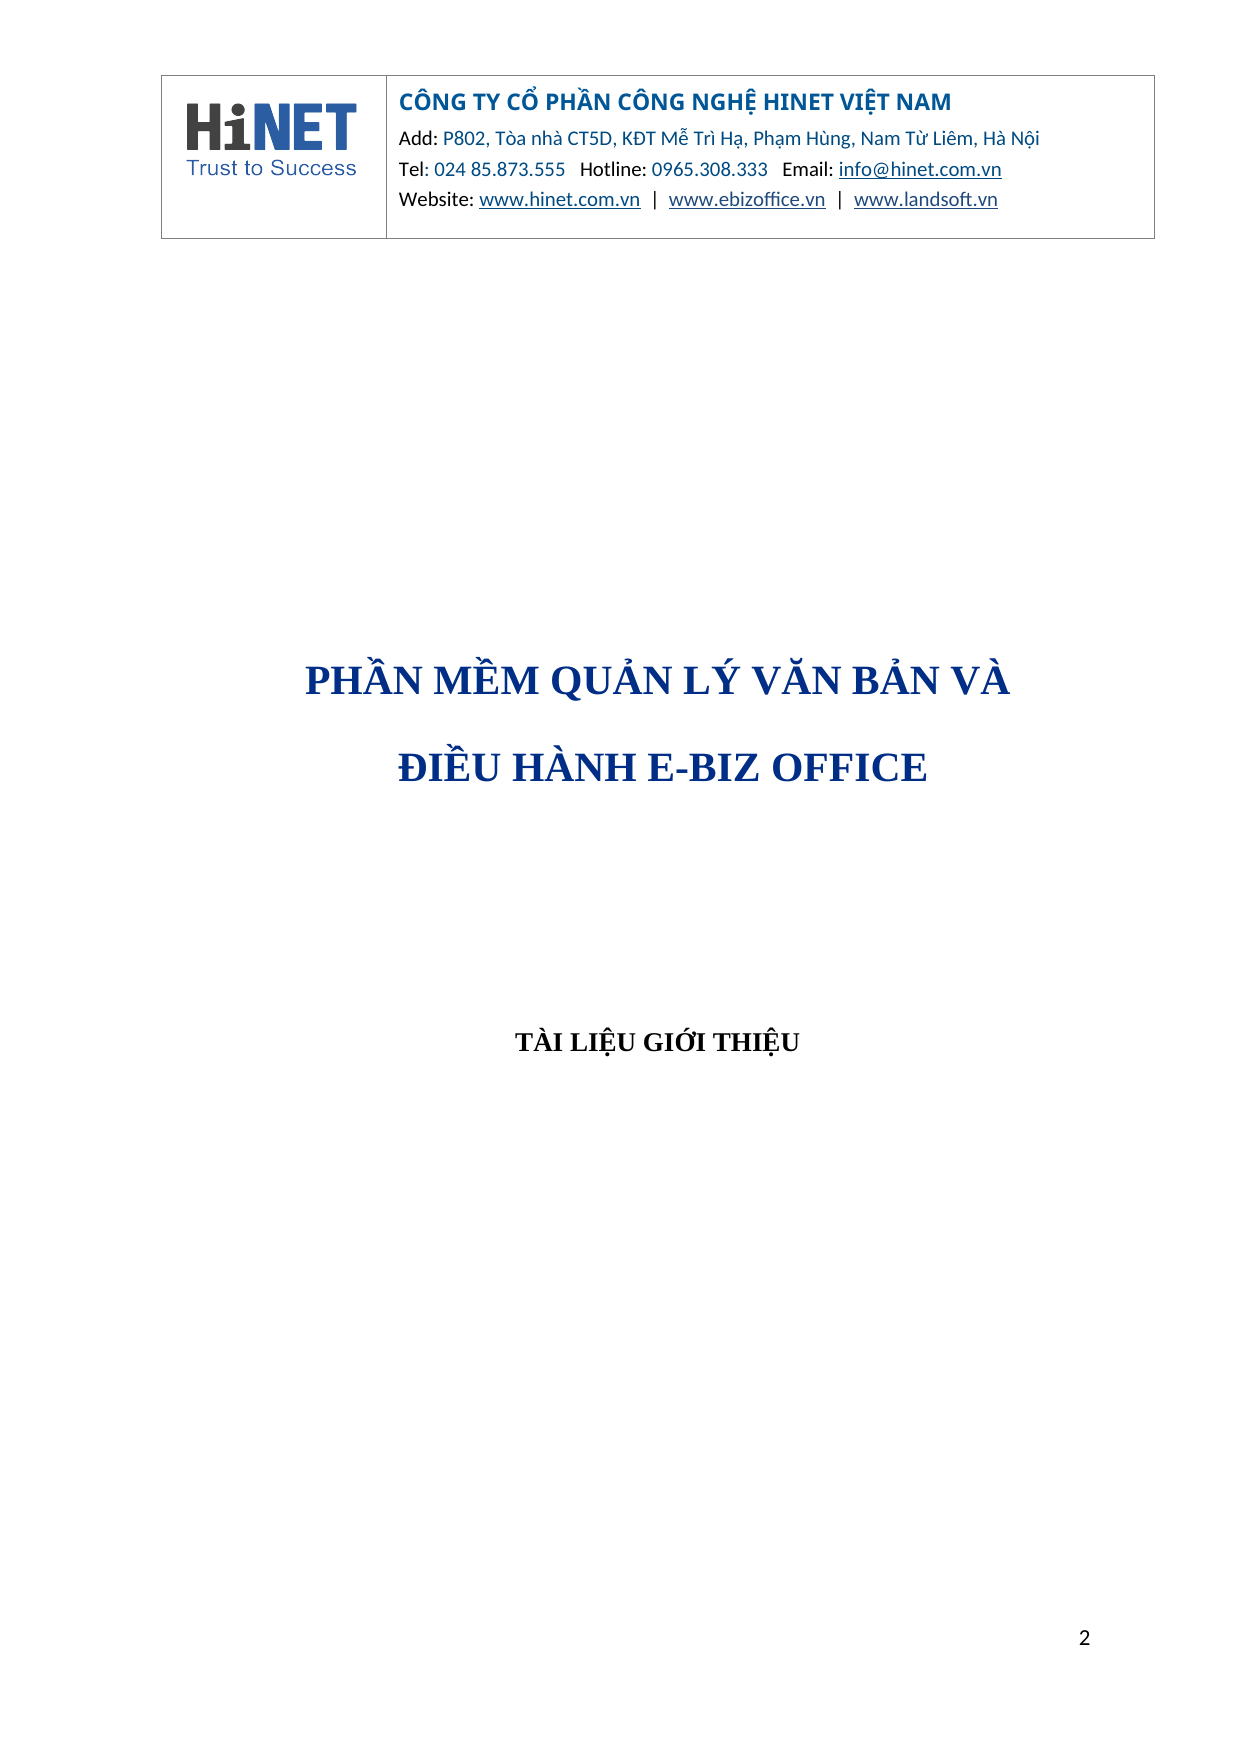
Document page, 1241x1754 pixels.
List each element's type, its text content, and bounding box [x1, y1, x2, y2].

picture [173, 82, 375, 202]
text ĐIỀU HÀNH E-BIZ OFFICE [225, 743, 1090, 791]
text PHẦN MỀM QUẢN LÝ VĂN BẢN VÀ [225, 593, 1090, 703]
text TÀI LIỆU GIỚI THIỆU [225, 1026, 1090, 1057]
